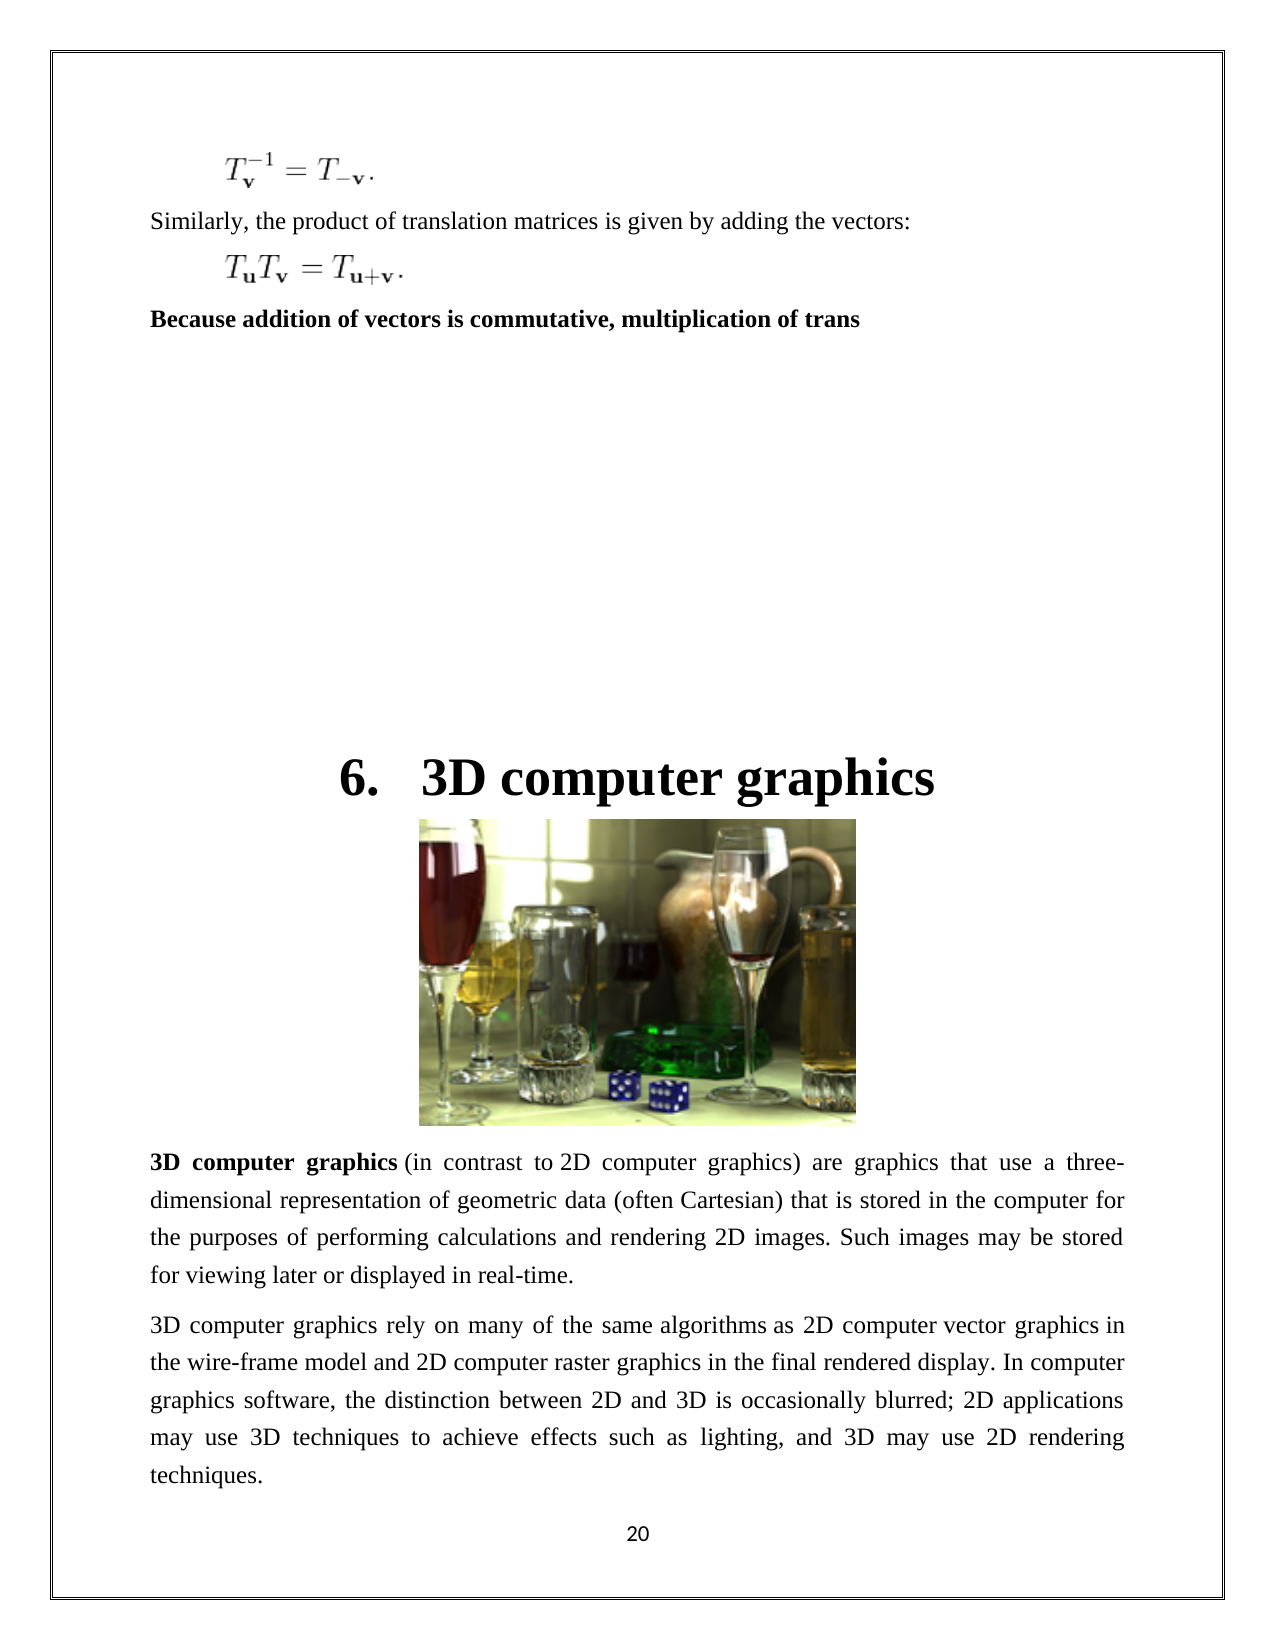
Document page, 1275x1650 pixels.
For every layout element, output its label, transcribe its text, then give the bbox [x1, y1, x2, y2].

picture [225, 152, 373, 188]
text Because addition of vectors is commutative, multiplication of trans [150, 295, 1125, 332]
text 3D computer graphics (in contrast to 2D computer graphics) are graphics that use a three-dimensional representation of geometric data (often Cartesian) that is stored in the computer for the purposes of performing calculations and rendering 2D images. Such images may be stored for viewing later or displayed in real-time. [150, 1138, 1125, 1288]
text Similarly, the product of translation matrices is given by adding the vectors: [150, 197, 1125, 235]
text 6. 3D computer graphics [150, 745, 1125, 807]
text 3D computer graphics rely on many of the same algorithms as 2D computer vector graphics in the wire-frame model and 2D computer raster graphics in the final rendered display. In computer graphics software, the distinction between 2D and 3D is occasionally blurred; 2D applications may use 3D techniques to achieve effects such as lighting, and 3D may use 2D rendering techniques. [150, 1301, 1125, 1488]
picture [225, 255, 403, 285]
picture [419, 819, 856, 1126]
